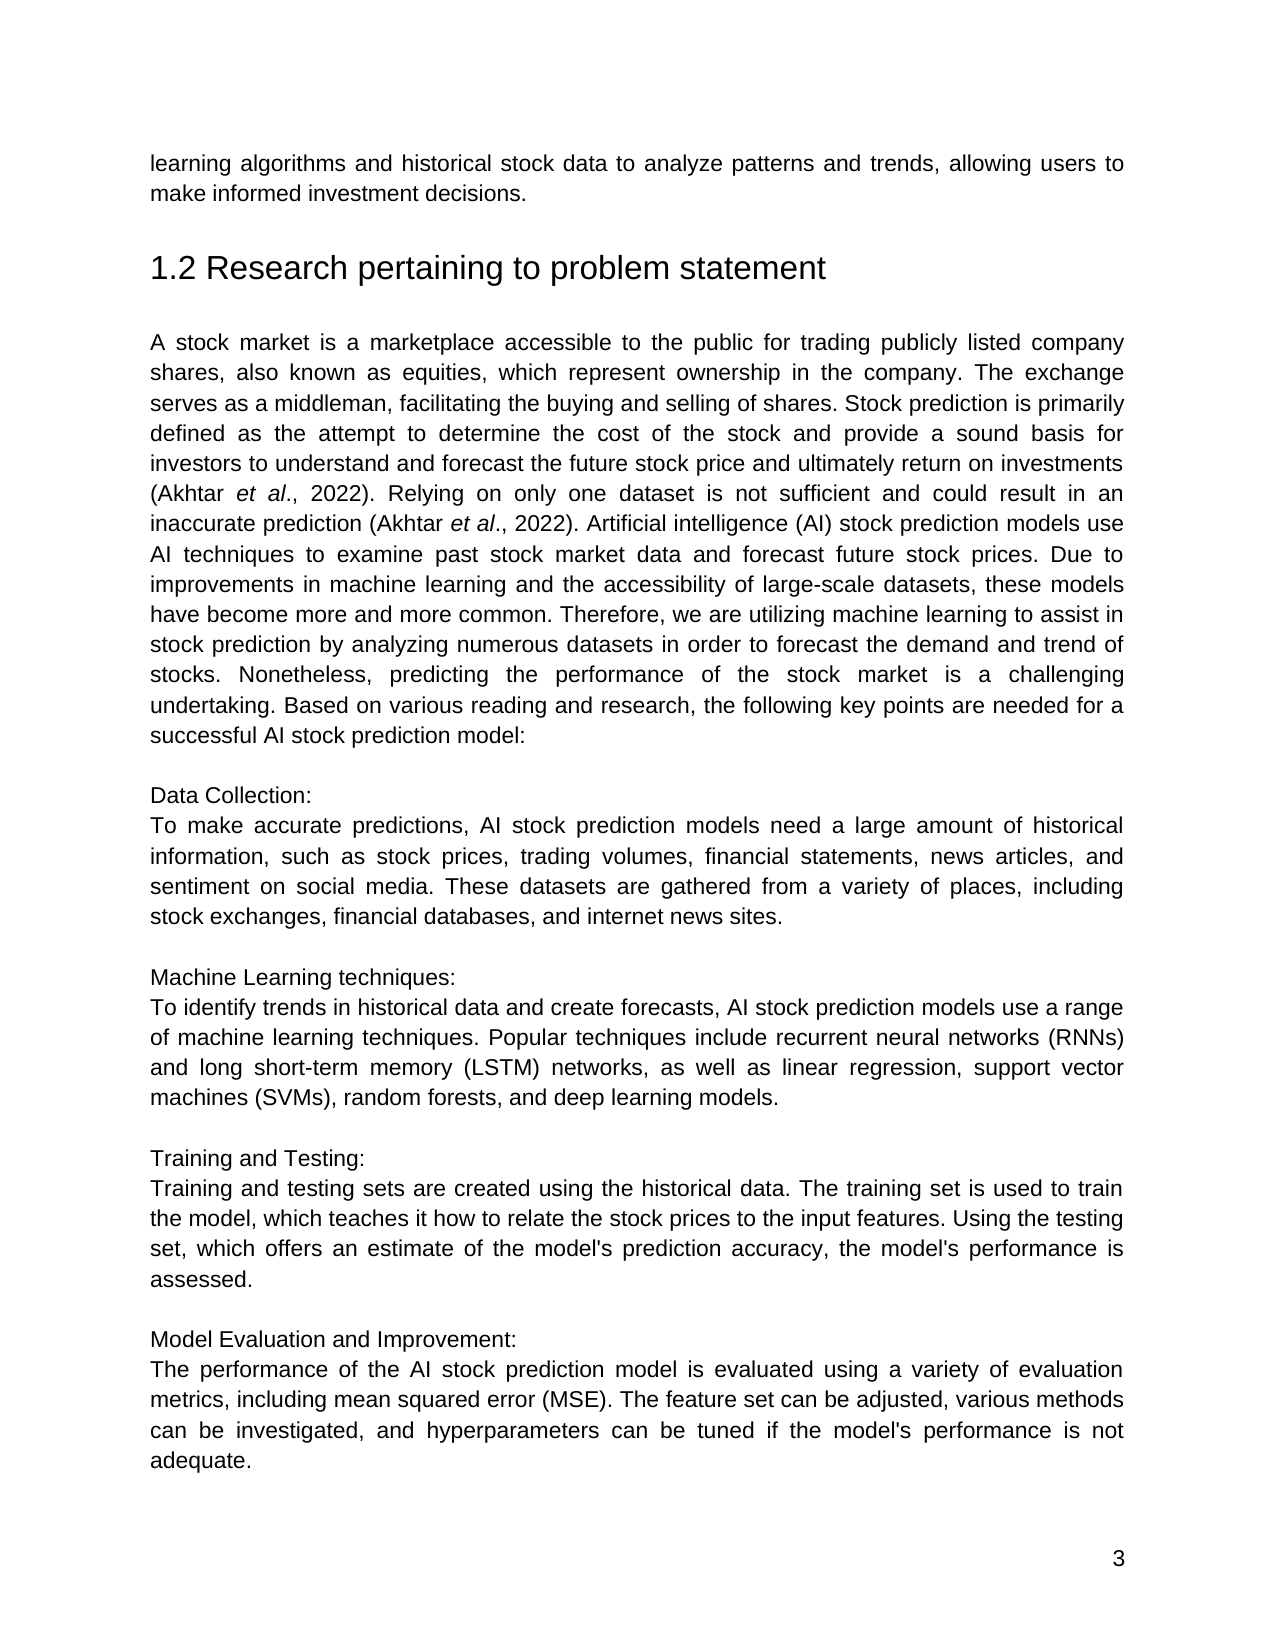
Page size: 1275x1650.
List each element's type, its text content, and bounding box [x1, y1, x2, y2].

text The performance of the AI stock prediction model is evaluated using a variety of evaluation metrics, including mean squared error (MSE). The feature set can be adjusted, various methods can be investigated, and hyperparameters can be tuned if the model's performance is not adequate. [150, 1356, 1125, 1473]
text A stock market is a marketplace accessible to the public for trading publicly listed company shares, also known as equities, which represent ownership in the company. The exchange serves as a middleman, facilitating the buying and selling of shares. Stock prediction is primarily defined as the attempt to determine the cost of the stock and provide a sound basis for investors to understand and forecast the future stock price and ultimately return on investments (Akhtar et al., 2022). Relying on only one dataset is not sufficient and could result in an inaccurate prediction (Akhtar et al., 2022). Artificial intelligence (AI) stock prediction models use AI techniques to examine past stock market data and forecast future stock prices. Due to improvements in machine learning and the accessibility of large-scale datasets, these models have become more and more common. Therefore, we are utilizing machine learning to assist in stock prediction by analyzing numerous datasets in order to forecast the demand and trend of stocks. Nonetheless, predicting the performance of the stock market is a challenging undertaking. Based on various reading and research, the following key points are needed for a successful AI stock prediction model: [150, 329, 1125, 748]
text Training and Testing: [150, 1145, 1125, 1171]
text To make accurate predictions, AI stock prediction models need a large amount of historical information, such as stock prices, trading volumes, financial statements, news articles, and sentiment on social media. These datasets are gathered from a variety of places, including stock exchanges, financial databases, and internet news sites. [150, 812, 1125, 929]
text Training and testing sets are created using the historical data. The training set is used to train the model, which teaches it how to relate the stock prices to the input features. Using the testing set, which offers an estimate of the model's prediction accuracy, the model's performance is assessed. [150, 1175, 1125, 1292]
text To identify trends in historical data and create forecasts, AI stock prediction models use a range of machine learning techniques. Popular techniques include recurrent neural networks (RNNs) and long short-term memory (LSTM) networks, as well as linear regression, support vector machines (SVMs), random forests, and deep learning models. [150, 994, 1125, 1111]
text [150, 150, 1125, 207]
text Data Collection: [150, 782, 1125, 808]
text Model Evaluation and Improvement: [150, 1326, 1125, 1352]
text Machine Learning techniques: [150, 963, 1125, 990]
subtitle 1.2 Research pertaining to problem statement [150, 248, 1125, 286]
